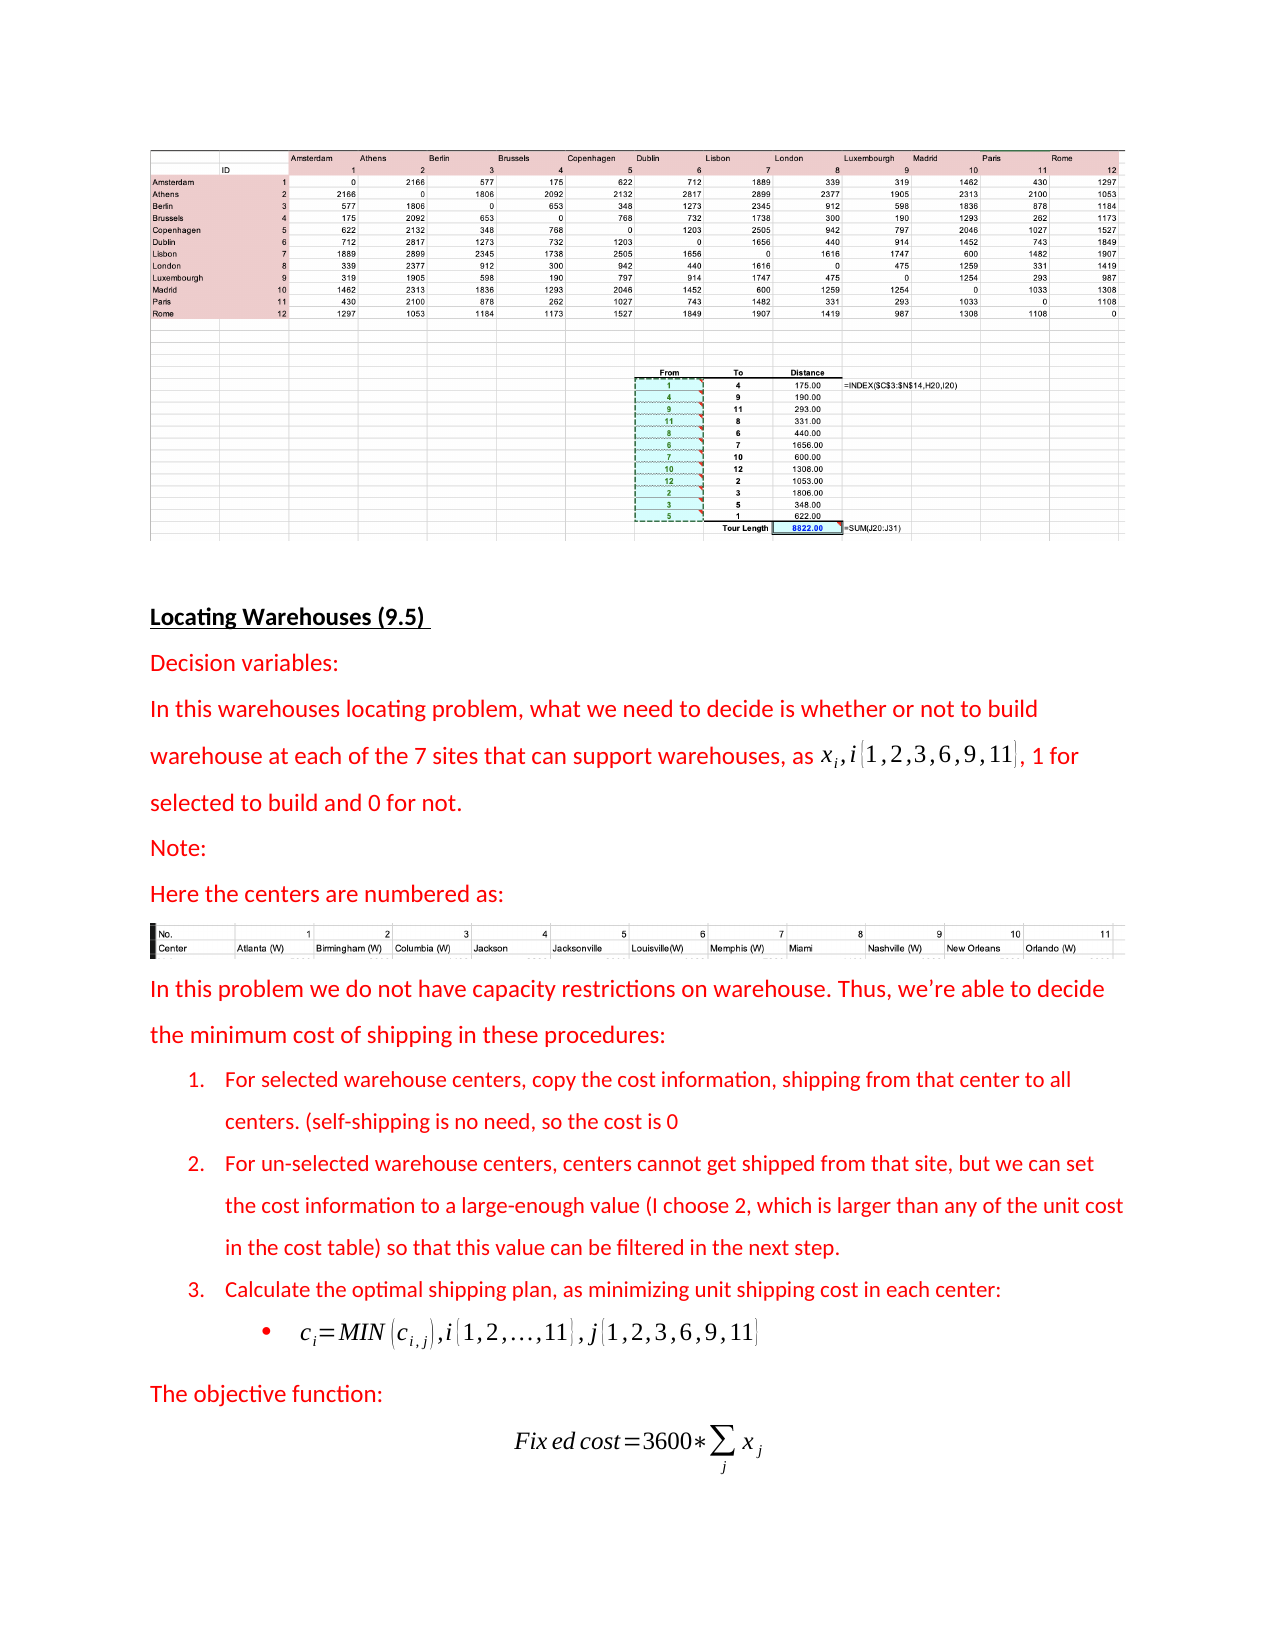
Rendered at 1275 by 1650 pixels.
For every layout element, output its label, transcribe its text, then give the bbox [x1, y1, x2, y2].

picture [150, 923, 1125, 959]
text Here the centers are numbered as: [150, 878, 1125, 909]
list Calculate the optimal shipping plan, as minimizing unit shipping cost in each center: [187, 1275, 1125, 1303]
picture [150, 150, 1125, 541]
list For selected warehouse centers, copy the cost information, shipping from that center to all centers. (self-shipping is no need, so the cost is 0 [187, 1065, 1125, 1135]
list For un-selected warehouse centers, centers cannot get shipped from that site, but we can set the cost information to a large-enough value (I choose 2, which is larger than any of the unit cost in the cost table) so that this value can be filtered in the next step. [187, 1149, 1125, 1261]
text The objective function: [150, 1379, 1125, 1409]
text In this warehouses locating problem, what we need to decide is whether or not to build warehouse at each of the 7 sites that can support warehouses, as , 1 for selected to build and 0 for not. [150, 693, 1125, 817]
text In this problem we do not have capacity restrictions on warehouse. Thus, we’re able to decide the minimum cost of shipping in these procedures: [150, 973, 1125, 1050]
text Decision variables: [150, 647, 1125, 678]
text Locating Warehouses (9.5) [150, 602, 1125, 632]
text Note: [150, 832, 1125, 863]
